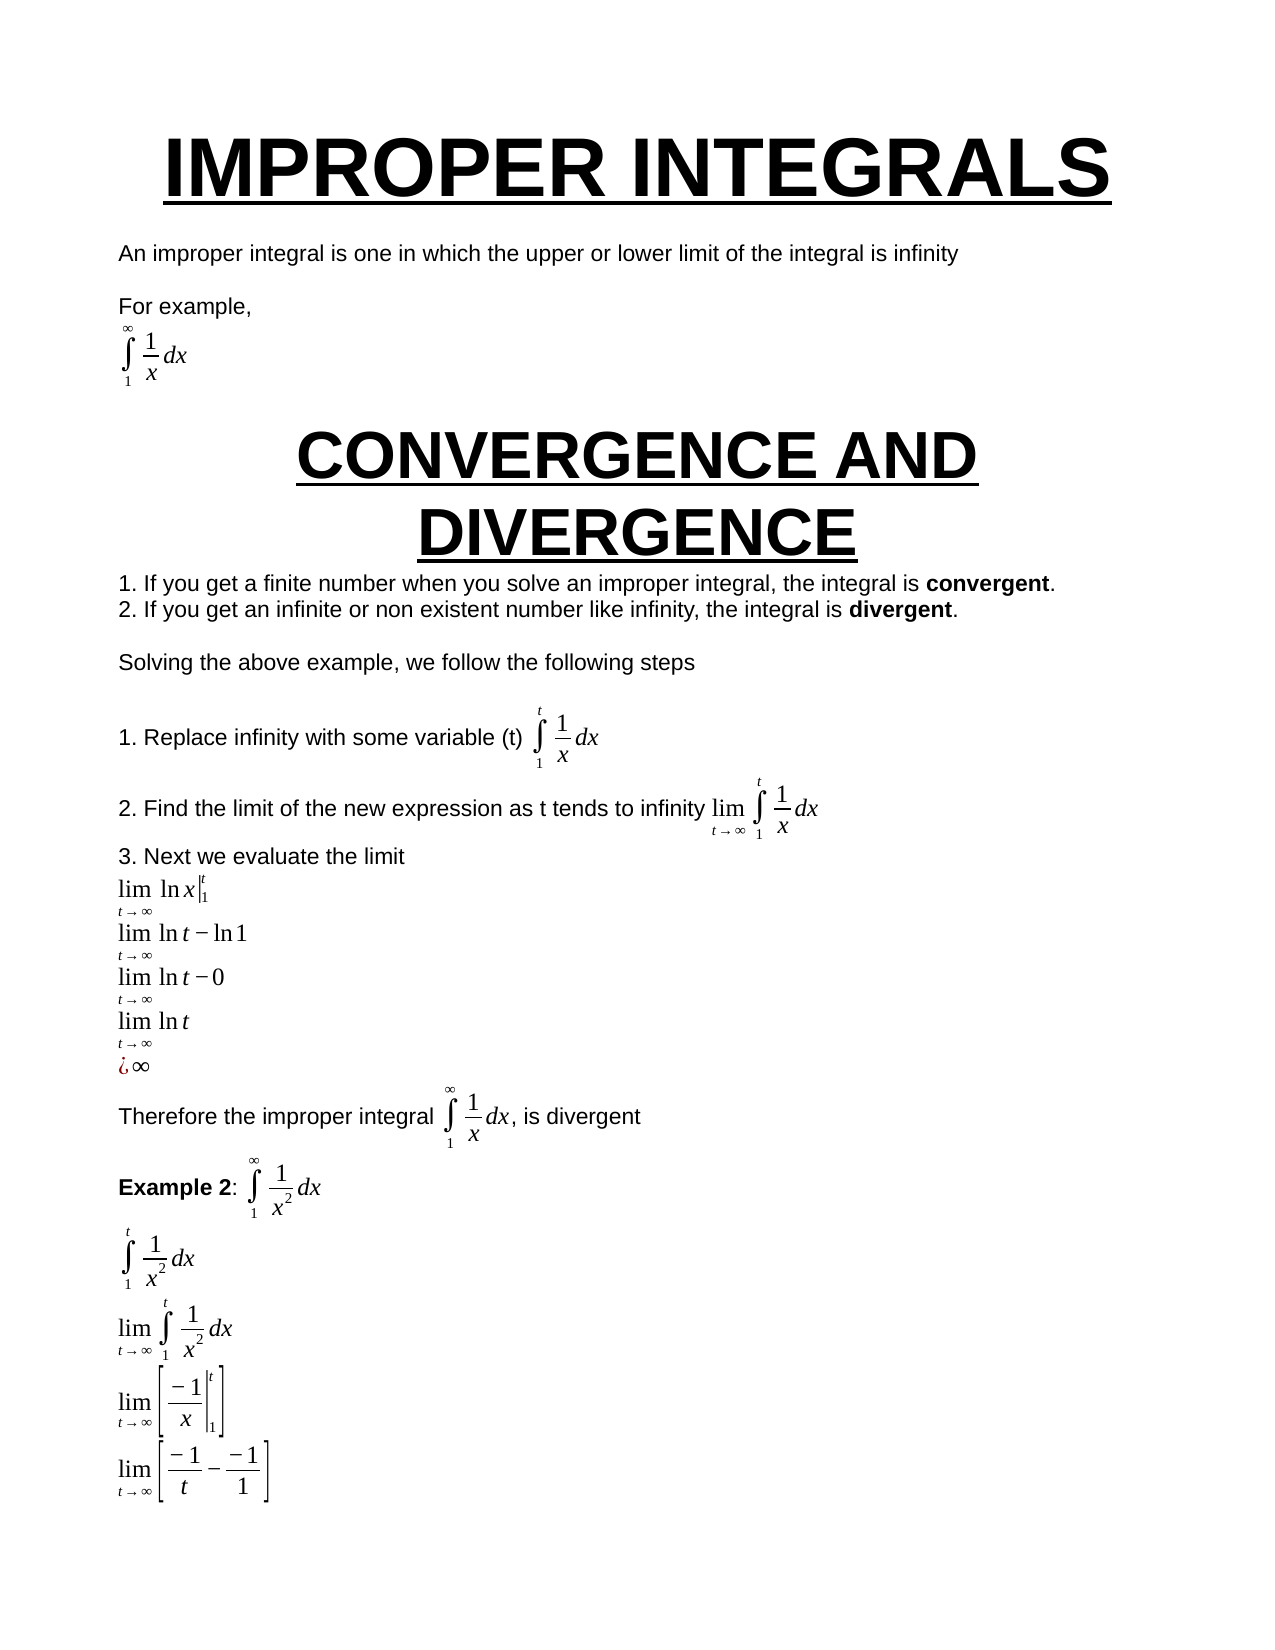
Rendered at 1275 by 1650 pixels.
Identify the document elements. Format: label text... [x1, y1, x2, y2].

text CONVERGENCE AND DIVERGENCE [118, 416, 1157, 570]
text 3. Next we evaluate the limit [118, 843, 1157, 869]
text An improper integral is one in which the upper or lower limit of the integral is infinity [118, 240, 1157, 267]
text 2. If you get an infinite or non existent number like infinity, the integral is divergent. [118, 596, 1157, 622]
text Solving the above example, we follow the following steps [118, 649, 1157, 675]
text Example 2: [118, 1152, 1157, 1222]
text IMPROPER INTEGRALS [118, 118, 1157, 214]
text For example, [118, 293, 1157, 319]
text 2. Find the limit of the new expression as t tends to infinity [118, 772, 1157, 843]
text Therefore the improper integral , is divergent [118, 1081, 1157, 1152]
text 1. If you get a finite number when you solve an improper integral, the integral is convergent. [118, 570, 1157, 596]
text 1. Replace infinity with some variable (t) [118, 702, 1157, 772]
